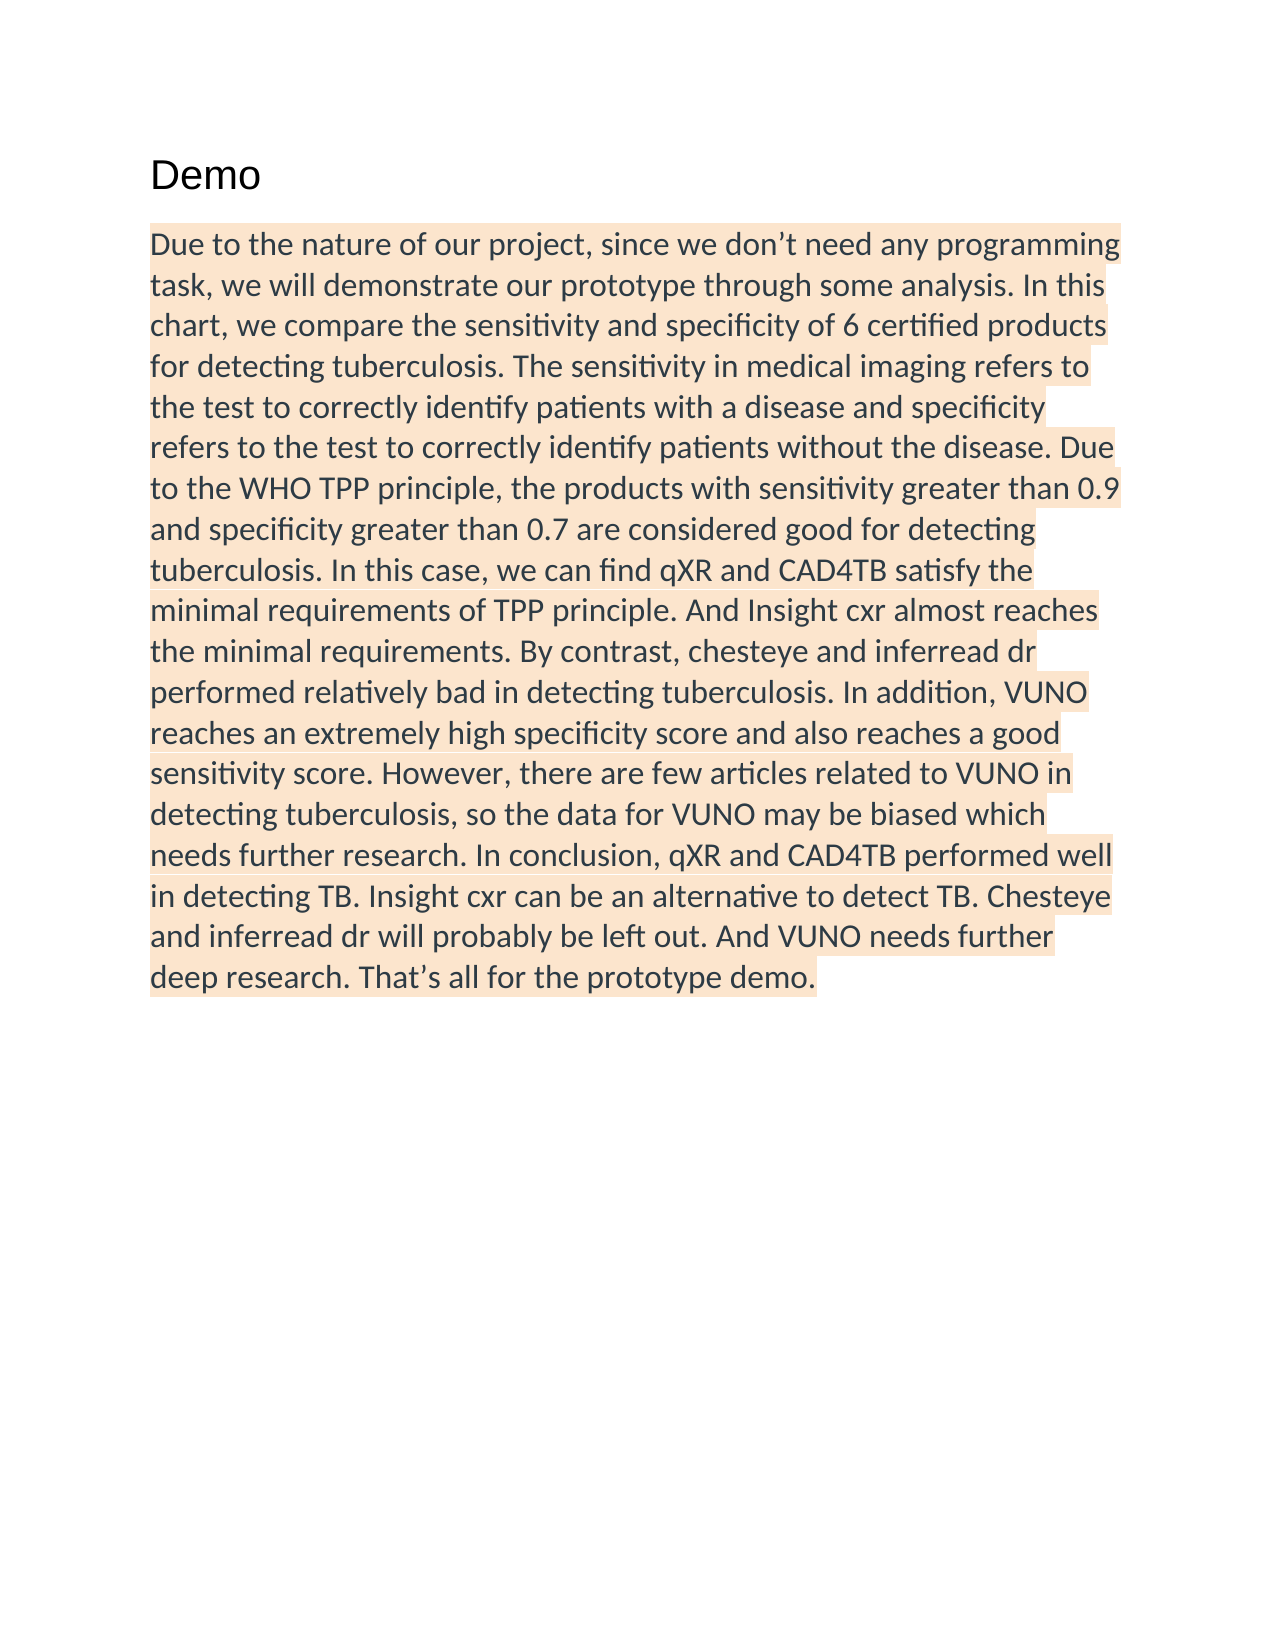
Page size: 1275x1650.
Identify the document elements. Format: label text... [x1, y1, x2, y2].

subtitle Demo [150, 150, 1125, 198]
text Due to the nature of our project, since we don’t need any programming task, we will demonstrate our prototype through some analysis. In this chart, we compare the sensitivity and specificity of 6 certified products for detecting tuberculosis. The sensitivity in medical imaging refers to the test to correctly identify patients with a disease and specificity refers to the test to correctly identify patients without the disease. Due to the WHO TPP principle, the products with sensitivity greater than 0.9 and specificity greater than 0.7 are considered good for detecting tuberculosis. In this case, we can find qXR and CAD4TB satisfy the minimal requirements of TPP principle. And Insight cxr almost reaches the minimal requirements. By contrast, chesteye and inferread dr performed relatively bad in detecting tuberculosis. In addition, VUNO reaches an extremely high specificity score and also reaches a good sensitivity score. However, there are few articles related to VUNO in detecting tuberculosis, so the data for VUNO may be biased which needs further research. In conclusion, qXR and CAD4TB performed well in detecting TB. Insight cxr can be an alternative to detect TB. Chesteye and inferread dr will probably be left out. And VUNO needs further deep research. That’s all for the prototype demo. [150, 223, 1125, 997]
